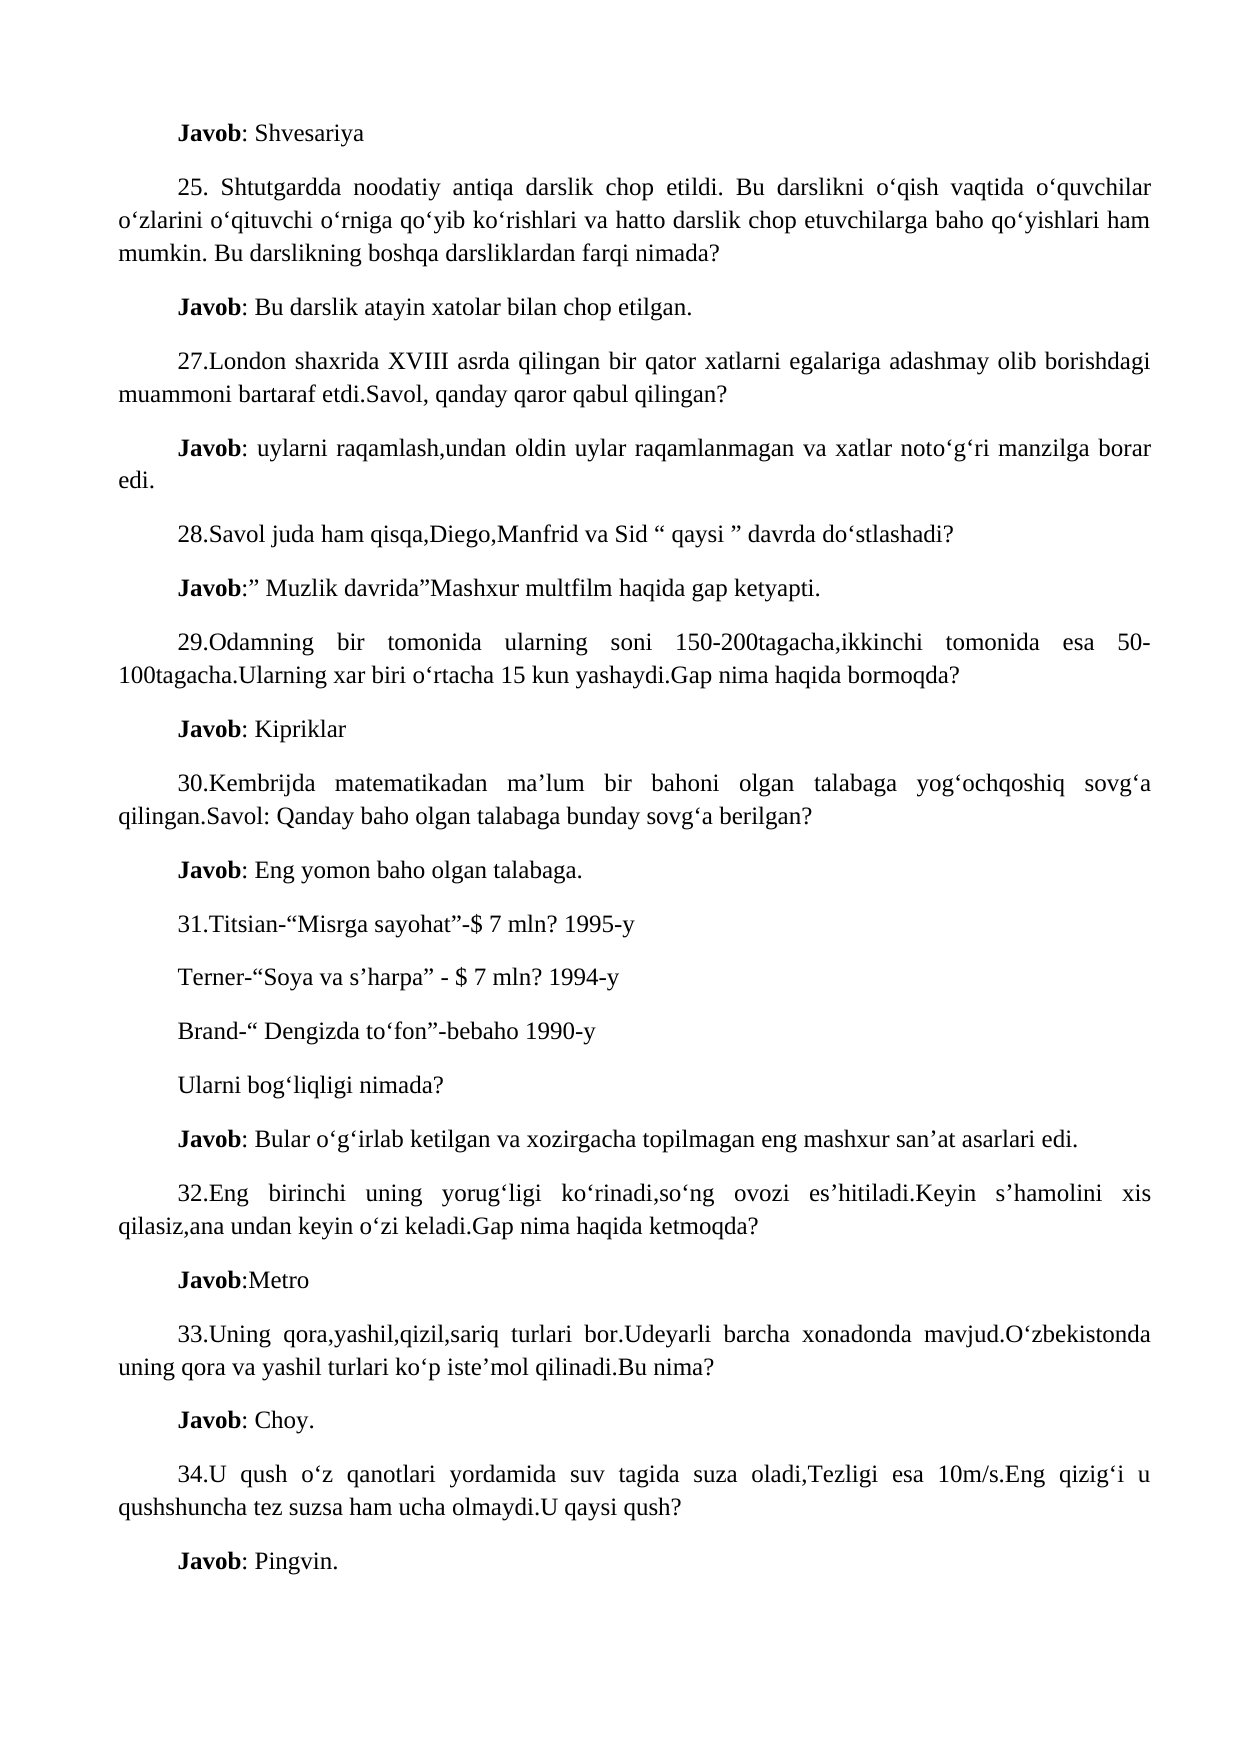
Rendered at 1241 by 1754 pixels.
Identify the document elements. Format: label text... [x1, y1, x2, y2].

text 29.Odamning bir tomonida ularning soni 150-200tagacha,ikkinchi tomonida esa 50-100tagacha.Ularning xar biri o‘rtacha 15 kun yashaydi.Gap nima haqida bormoqda? [118, 627, 1152, 689]
text 30.Kembrijda matematikadan ma’lum bir bahoni olgan talabaga yog‘ochqoshiq sovg‘a qilingan.Savol: Qanday baho olgan talabaga bunday sovg‘a berilgan? [118, 768, 1152, 830]
text Javob:Metro [118, 1265, 1152, 1293]
text Javob:” Muzlik davrida”Mashxur multfilm haqida gap ketyapti. [118, 573, 1152, 602]
text 34.U qush o‘z qanotlari yordamida suv tagida suza oladi,Tezligi esa 10m/s.Eng qizig‘i u qushshuncha tez suzsa ham ucha olmaydi.U qaysi qush? [118, 1459, 1152, 1521]
text Javob: Choy. [118, 1406, 1152, 1434]
text 27.London shaxrida XVIII asrda qilingan bir qator xatlarni egalariga adashmay olib borishdagi muammoni bartaraf etdi.Savol, qanday qaror qabul qilingan? [118, 346, 1152, 407]
text Javob: Bular o‘g‘irlab ketilgan va xozirgacha topilmagan eng mashxur san’at asarlari edi. [118, 1124, 1152, 1153]
text 31.Titsian-“Misrga sayohat”-$ 7 mln? 1995-y [118, 909, 1152, 937]
text Javob: Pingvin. [118, 1546, 1152, 1575]
text Javob: Bu darslik atayin xatolar bilan chop etilgan. [118, 292, 1152, 321]
text Javob: uylarni raqamlash,undan oldin uylar raqamlanmagan va xatlar noto‘g‘ri manzilga borar edi. [118, 433, 1152, 494]
text Brand-“ Dengizda to‘fon”-bebaho 1990-y [118, 1016, 1152, 1045]
text Ularni bog‘liqligi nimada? [118, 1070, 1152, 1099]
text Javob: Kipriklar [118, 714, 1152, 743]
text 33.Uning qora,yashil,qizil,sariq turlari bor.Udeyarli barcha xonadonda mavjud.O‘zbekistonda uning qora va yashil turlari ko‘p iste’mol qilinadi.Bu nima? [118, 1319, 1152, 1380]
text Javob: Shvesariya [118, 118, 1152, 147]
text 32.Eng birinchi uning yorug‘ligi ko‘rinadi,so‘ng ovozi es’hitiladi.Keyin s’hamolini xis qilasiz,ana undan keyin o‘zi keladi.Gap nima haqida ketmoqda? [118, 1178, 1152, 1240]
text 28.Savol juda ham qisqa,Diego,Manfrid va Sid “ qaysi ” davrda do‘stlashadi? [118, 519, 1152, 548]
text Terner-“Soya va s’harpa” - $ 7 mln? 1994-y [118, 962, 1152, 991]
text 25. Shtutgardda noodatiy antiqa darslik chop etildi. Bu darslikni o‘qish vaqtida o‘quvchilar o‘zlarini o‘qituvchi o‘rniga qo‘yib ko‘rishlari va hatto darslik chop etuvchilarga baho qo‘yishlari ham mumkin. Bu darslikning boshqa darsliklardan farqi nimada? [118, 172, 1152, 267]
text Javob: Eng yomon baho olgan talabaga. [118, 855, 1152, 883]
